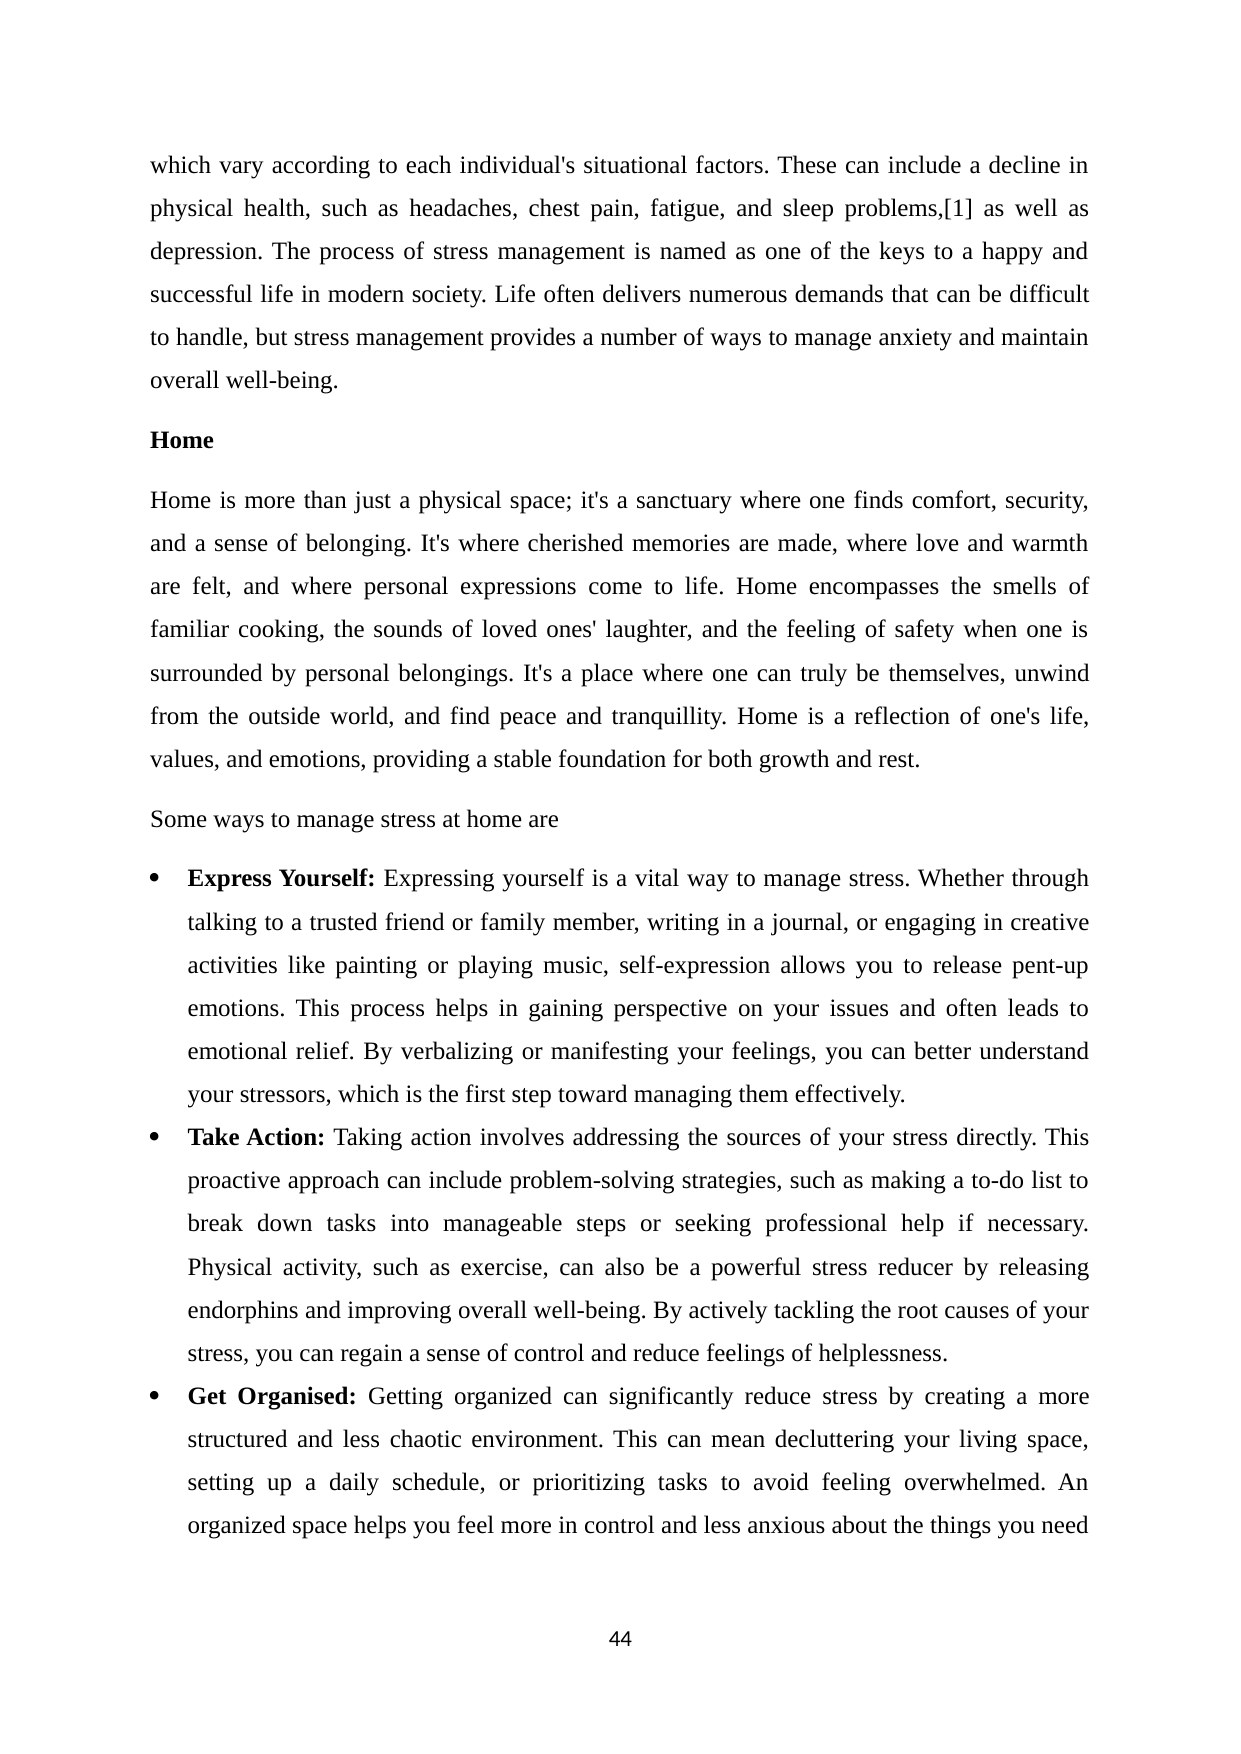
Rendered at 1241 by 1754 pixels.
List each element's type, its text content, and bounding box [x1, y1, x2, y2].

list Express Yourself: Expressing yourself is a vital way to manage stress. Whether through talking to a trusted friend or family member, writing in a journal, or engaging in creative activities like painting or playing music, self-expression allows you to release pent-up emotions. This process helps in gaining perspective on your issues and often leads to emotional relief. By verbalizing or manifesting your feelings, you can better understand your stressors, which is the first step toward managing them effectively. [150, 863, 1090, 1108]
text Home is more than just a physical space; it's a sanctuary where one finds comfort, security, and a sense of belonging. It's where cherished memories are made, where love and warmth are felt, and where personal expressions come to life. Home encompasses the smells of familiar cooking, the sounds of loved ones' laughter, and the feeling of safety when one is surrounded by personal belongings. It's a place where one can truly be themselves, unwind from the outside world, and find peace and tranquillity. Home is a reflection of one's life, values, and emotions, providing a stable foundation for both growth and rest. [150, 485, 1090, 773]
list Take Action: Taking action involves addressing the sources of your stress directly. This proactive approach can include problem-solving strategies, such as making a to-do list to break down tasks into manageable steps or seeking professional help if necessary. Physical activity, such as exercise, can also be a powerful stress reducer by releasing endorphins and improving overall well-being. By actively tackling the root causes of your stress, you can regain a sense of control and reduce feelings of helplessness. [150, 1122, 1090, 1367]
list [150, 1381, 1090, 1539]
text Some ways to manage stress at home are [150, 804, 1090, 832]
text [150, 150, 1090, 394]
text Home [150, 425, 1090, 454]
